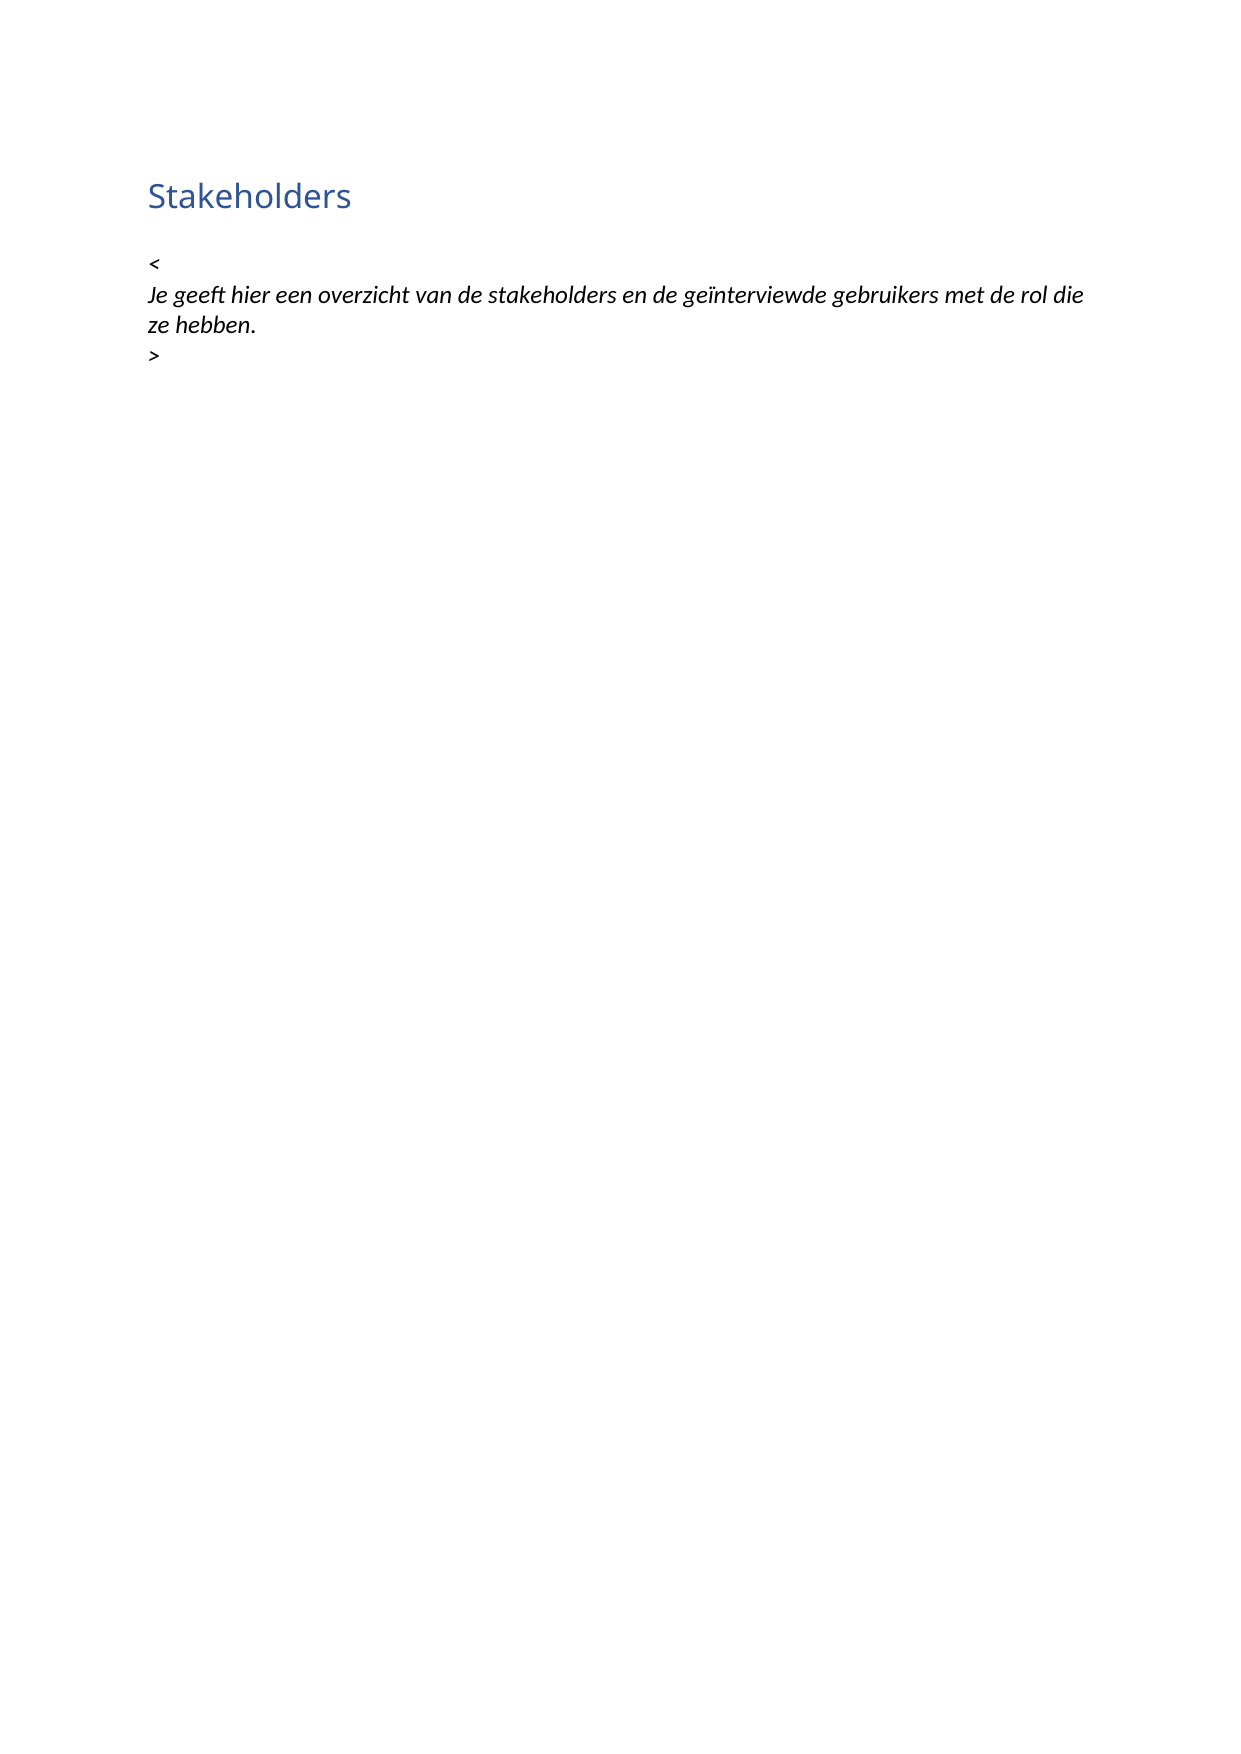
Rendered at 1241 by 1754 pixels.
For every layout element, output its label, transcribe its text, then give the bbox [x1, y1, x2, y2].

text > [148, 340, 1093, 371]
subtitle Stakeholders [148, 173, 1093, 218]
text < [148, 248, 1093, 279]
text Je geeft hier een overzicht van de stakeholders en de geïnterviewde gebruikers met de rol die ze hebben. [148, 279, 1093, 340]
